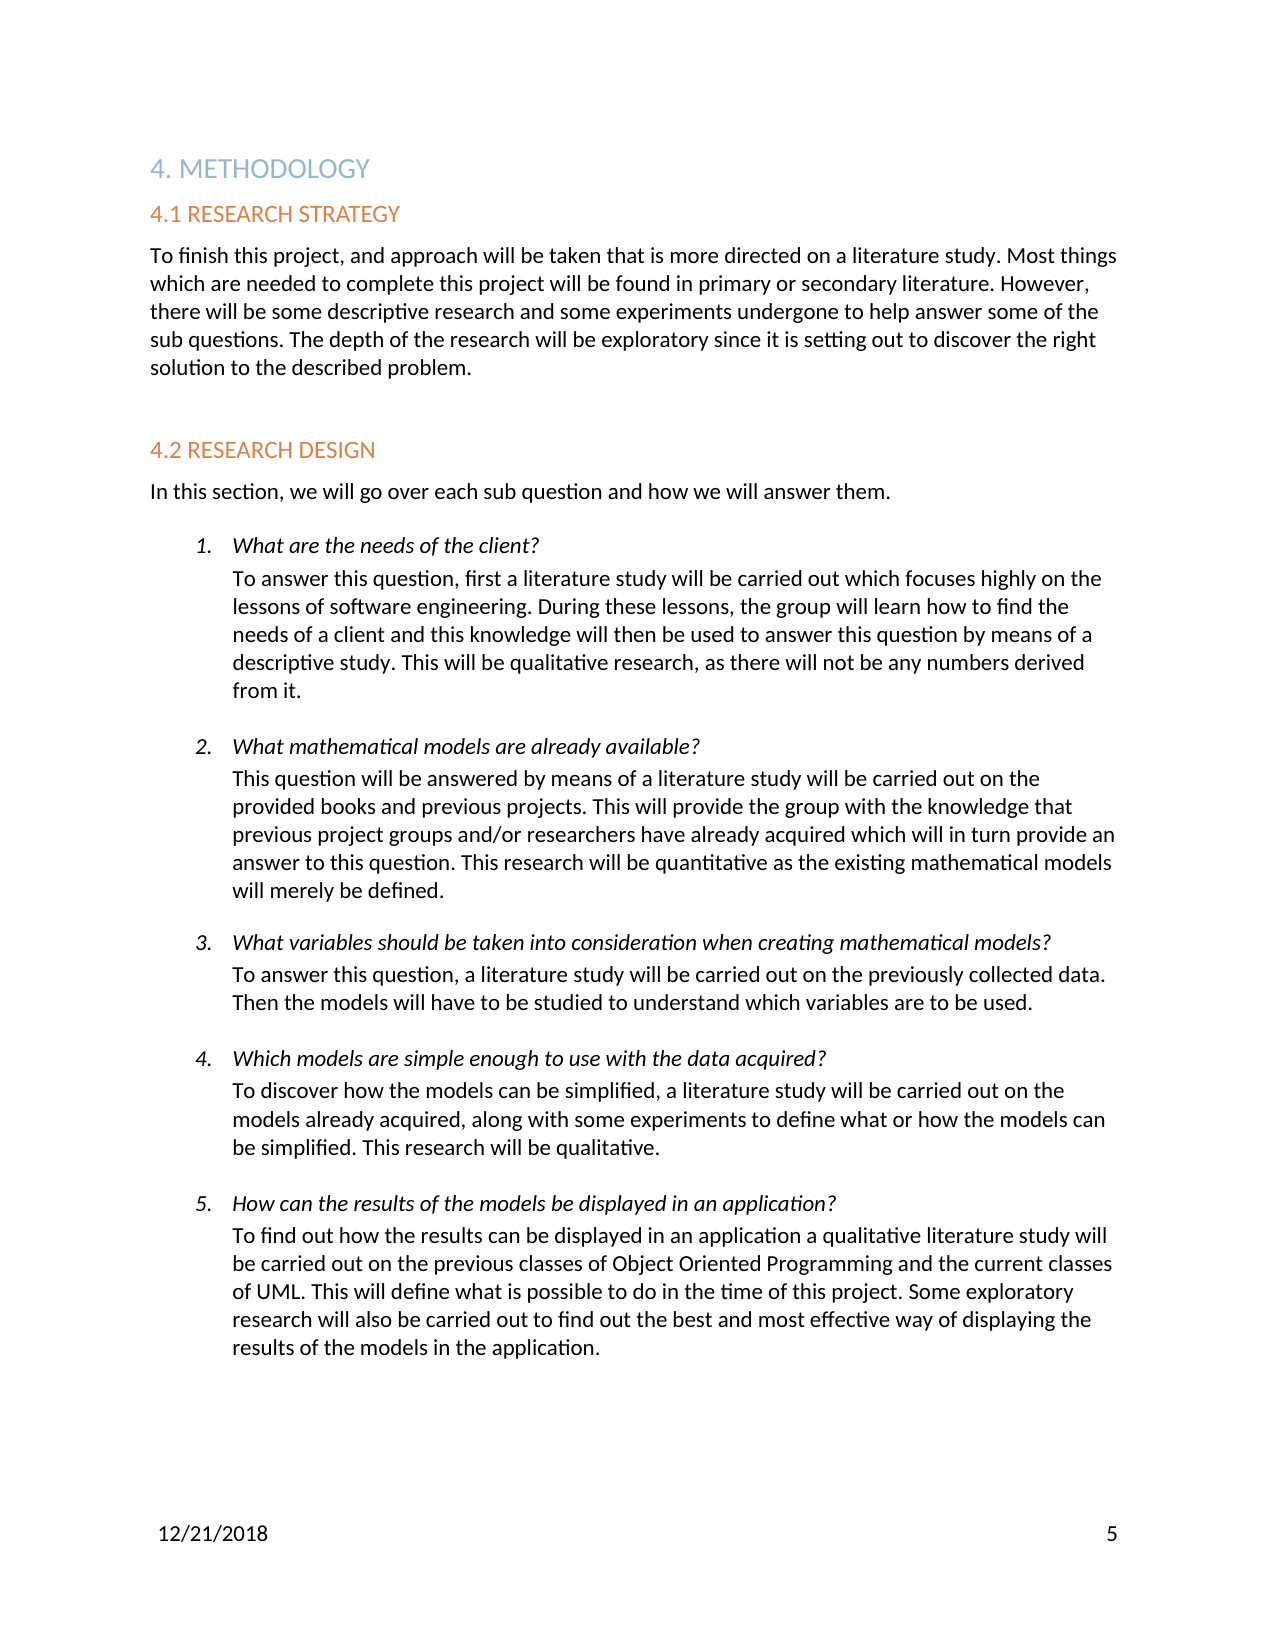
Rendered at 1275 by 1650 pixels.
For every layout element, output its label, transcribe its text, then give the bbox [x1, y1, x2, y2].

list What variables should be taken into consideration when creating mathematical models? [195, 928, 1125, 956]
list How can the results of the models be displayed in an application? [195, 1189, 1125, 1217]
list To answer this question, first a literature study will be carried out which focuses highly on the lessons of software engineering. During these lessons, the group will learn how to find the needs of a client and this knowledge will then be used to answer this question by means of a descriptive study. This will be qualitative research, as there will not be any numbers derived from it. [232, 564, 1125, 704]
subtitle 4. Methodology [150, 150, 1117, 186]
list To find out how the results can be displayed in an application a qualitative literature study will be carried out on the previous classes of Object Oriented Programming and the current classes of UML. This will define what is possible to do in the time of this project. Some exploratory research will also be carried out to find out the best and most effective way of displaying the results of the models in the application. [232, 1221, 1125, 1361]
text To finish this project, and approach will be taken that is more directed on a literature study. Most things which are needed to complete this project will be found in primary or secondary literature. However, there will be some descriptive research and some experiments undergone to help answer some of the sub questions. The depth of the research will be exploratory since it is setting out to discover the right solution to the described problem. [150, 241, 1125, 381]
list Which models are simple enough to use with the data acquired? [195, 1044, 1125, 1072]
list To discover how the models can be simplified, a literature study will be carried out on the models already acquired, along with some experiments to define what or how the models can be simplified. This research will be qualitative. [232, 1077, 1125, 1161]
subtitle 4.2 Research Design [150, 434, 1117, 465]
list To answer this question, a literature study will be carried out on the previously collected data. Then the models will have to be studied to understand which variables are to be used. [232, 960, 1125, 1016]
text In this section, we will go over each sub question and how we will answer them. [150, 477, 1125, 505]
list This question will be answered by means of a literature study will be carried out on the provided books and previous projects. This will provide the group with the knowledge that previous project groups and/or researchers have already acquired which will in turn provide an answer to this question. This research will be quantitative as the existing mathematical models will merely be defined. [232, 764, 1125, 904]
list What mathematical models are already available? [195, 732, 1125, 760]
list What are the needs of the client? [195, 532, 1125, 560]
subtitle 4.1 Research Strategy [150, 198, 1125, 229]
